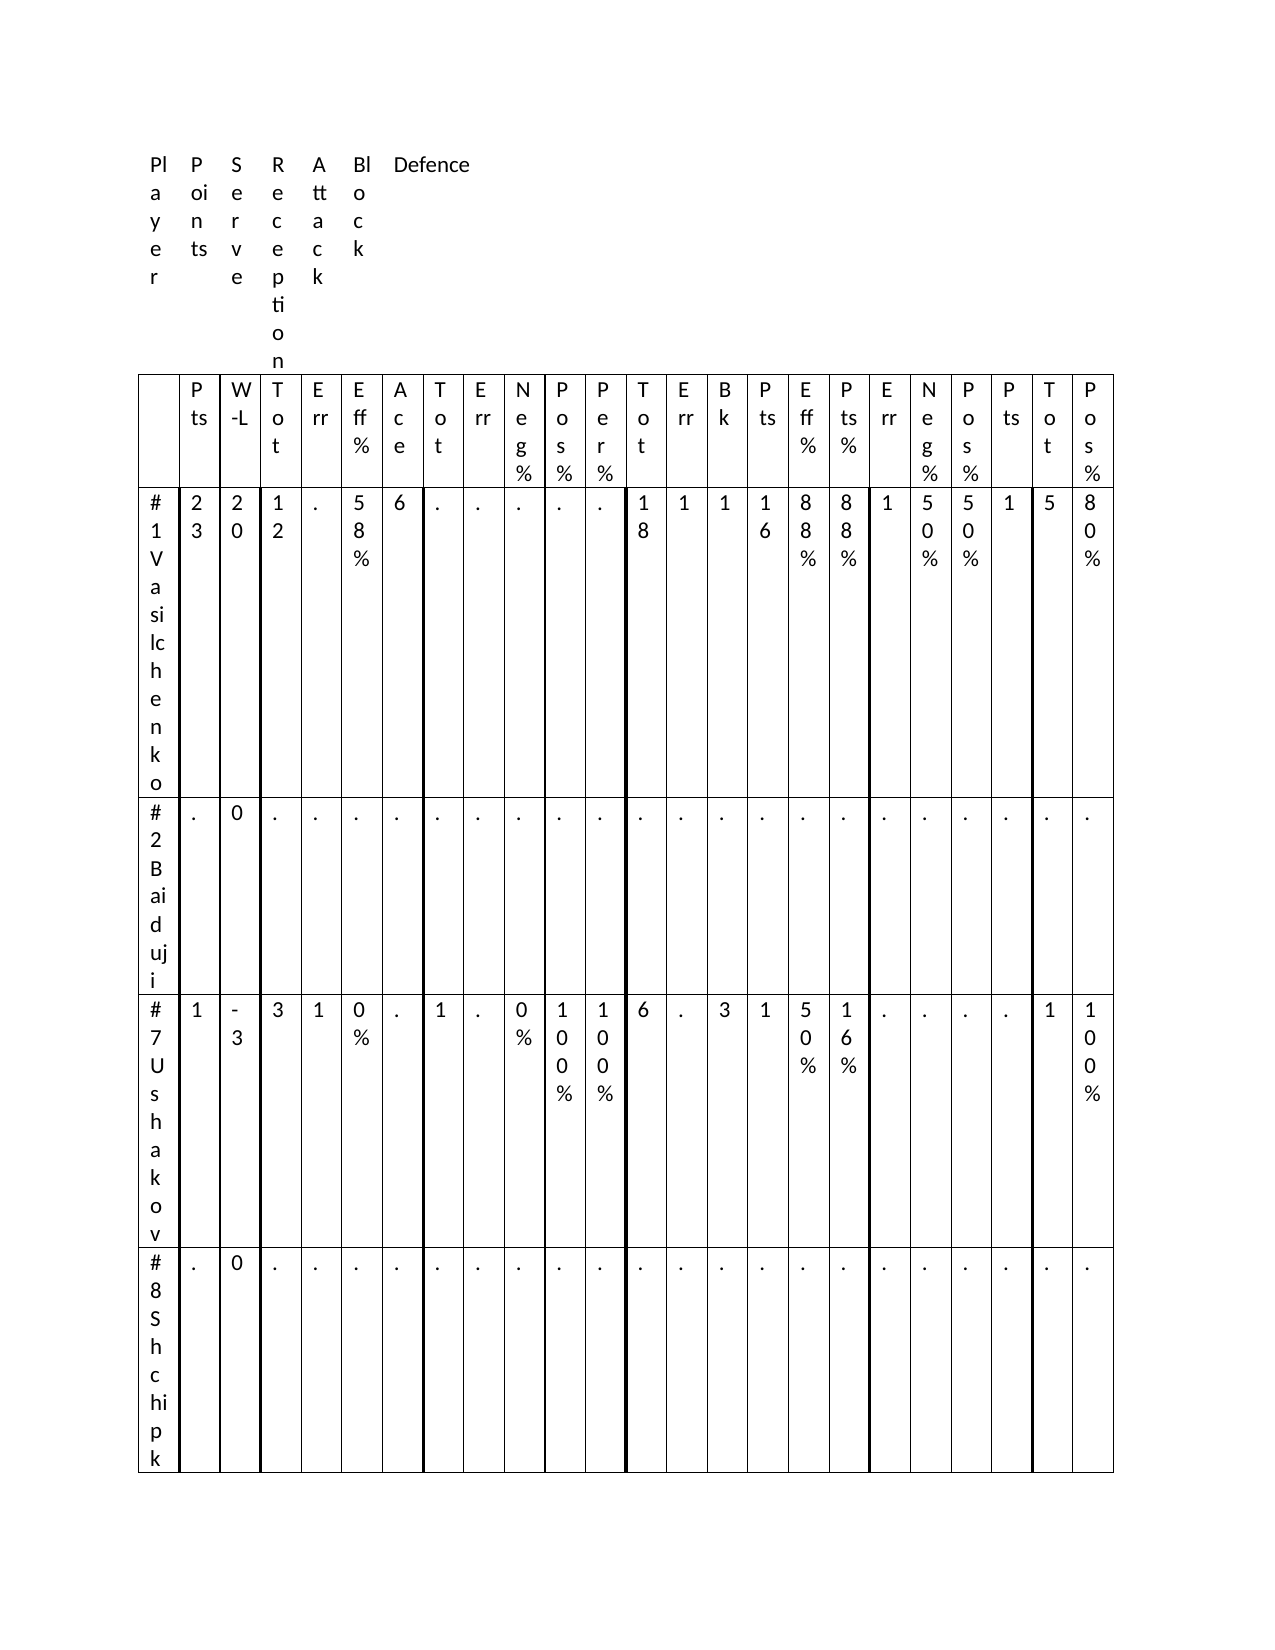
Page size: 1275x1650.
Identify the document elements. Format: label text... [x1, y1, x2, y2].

table_cell . [181, 798, 219, 994]
table_cell . [302, 798, 341, 994]
table_cell 1 [302, 995, 341, 1247]
table_header Player [139, 150, 179, 374]
table_cell . [383, 1248, 422, 1472]
table_cell . [871, 995, 910, 1247]
table_cell [139, 375, 179, 487]
table_cell . [628, 798, 666, 994]
table_cell . [546, 1248, 585, 1472]
table_cell . [464, 798, 504, 994]
table_cell Pos% [1073, 375, 1113, 487]
table_cell 1 [708, 488, 747, 797]
table_cell 80% [1073, 488, 1113, 797]
table_cell . [1034, 798, 1072, 994]
table_cell . [505, 488, 544, 797]
table_cell . [789, 1248, 829, 1472]
table_cell 20 [221, 488, 259, 797]
table_cell . [1034, 1248, 1072, 1472]
table_cell 12 [262, 488, 301, 797]
table_cell 0% [505, 995, 544, 1247]
table_cell Tot [627, 375, 666, 487]
table_cell #7 Ushakov [139, 995, 178, 1247]
table_header Block [342, 150, 382, 374]
table_cell . [992, 1248, 1031, 1472]
table_cell #2 Baiduji [139, 798, 178, 994]
table_cell . [830, 1248, 868, 1472]
table_cell Tot [1033, 375, 1072, 487]
table_cell Pts [748, 375, 788, 487]
table_cell . [708, 1248, 747, 1472]
table_cell 100% [1073, 995, 1113, 1247]
table_cell Pts [992, 375, 1032, 487]
table_cell 1 [992, 488, 1031, 797]
table_header Reception [261, 150, 301, 374]
table_cell 50% [911, 488, 951, 797]
table_cell . [302, 1248, 341, 1472]
table_cell 16 [748, 488, 788, 797]
table_cell 0 [221, 798, 259, 994]
table_cell Bk [708, 375, 747, 487]
table_cell 0 [221, 1248, 259, 1472]
table_cell 0% [342, 995, 382, 1247]
table_cell . [586, 488, 624, 797]
table_cell . [464, 488, 504, 797]
table_cell . [1073, 1248, 1113, 1472]
table_cell . [667, 798, 707, 994]
table_cell 6 [383, 488, 422, 797]
table_cell 3 [708, 995, 747, 1247]
table_cell . [464, 1248, 504, 1472]
table_cell . [667, 995, 707, 1247]
table_cell Per% [586, 375, 626, 487]
table_cell . [546, 488, 585, 797]
table_cell . [830, 798, 868, 994]
table_cell 6 [628, 995, 666, 1247]
table_cell . [425, 798, 463, 994]
table_cell . [871, 1248, 910, 1472]
table_cell . [911, 1248, 951, 1472]
table_cell Ace [383, 375, 423, 487]
table_cell 1 [871, 488, 910, 797]
table_cell . [911, 995, 951, 1247]
table_cell . [302, 488, 341, 797]
table_cell 88% [789, 488, 829, 797]
table_cell Pos% [952, 375, 991, 487]
table_cell 50% [952, 488, 991, 797]
table_cell . [952, 1248, 991, 1472]
table_cell Err [464, 375, 504, 487]
table_cell . [992, 995, 1031, 1247]
table_cell 1 [748, 995, 788, 1247]
table_header Points [179, 150, 220, 374]
table_cell 1 [1034, 995, 1072, 1247]
table_cell . [505, 1248, 544, 1472]
table_cell . [667, 1248, 707, 1472]
table_cell 100% [546, 995, 585, 1247]
table_cell 50% [789, 995, 829, 1247]
table_header Serve [220, 150, 261, 374]
table_cell . [748, 1248, 788, 1472]
table_cell Eff% [342, 375, 382, 487]
table_cell 1 [667, 488, 707, 797]
table_cell Err [302, 375, 341, 487]
table_cell 100% [586, 995, 624, 1247]
table_header Defence [383, 150, 1114, 374]
table_cell . [952, 798, 991, 994]
table_cell . [992, 798, 1031, 994]
table_cell . [383, 995, 422, 1247]
table_cell . [342, 798, 382, 994]
table_cell . [505, 798, 544, 994]
table_cell . [262, 1248, 301, 1472]
table_cell Err [870, 375, 910, 487]
table_cell 16% [830, 995, 868, 1247]
table_cell 1 [425, 995, 463, 1247]
table_cell . [425, 488, 463, 797]
table_cell W-L [221, 375, 260, 487]
table_cell . [425, 1248, 463, 1472]
table_cell Eff% [789, 375, 829, 487]
table_cell Pos% [546, 375, 585, 487]
table_cell -3 [221, 995, 259, 1247]
table_cell 18 [628, 488, 666, 797]
table_cell 3 [262, 995, 301, 1247]
table_cell . [748, 798, 788, 994]
table_cell 1 [181, 995, 219, 1247]
table_cell #1 Vasilchenko [139, 488, 178, 797]
table_cell Err [667, 375, 707, 487]
table_cell . [546, 798, 585, 994]
table_cell . [586, 1248, 624, 1472]
table_cell Neg% [911, 375, 951, 487]
table_cell . [708, 798, 747, 994]
table_cell 5 [1034, 488, 1072, 797]
table_cell Neg% [505, 375, 544, 487]
table_cell . [871, 798, 910, 994]
table_cell . [628, 1248, 666, 1472]
table_cell . [586, 798, 624, 994]
table_header Attack [301, 150, 342, 374]
table_cell Tot [261, 375, 301, 487]
table_cell . [464, 995, 504, 1247]
table_cell . [342, 1248, 382, 1472]
table_cell . [383, 798, 422, 994]
table_cell 58% [342, 488, 382, 797]
table_cell . [181, 1248, 219, 1472]
table_cell Tot [424, 375, 463, 487]
table_cell . [952, 995, 991, 1247]
table_cell Pts [180, 375, 219, 487]
table_cell 23 [181, 488, 219, 797]
table_cell . [911, 798, 951, 994]
table_cell Pts% [830, 375, 869, 487]
table_cell . [262, 798, 301, 994]
table_cell . [789, 798, 829, 994]
table_cell #8 Shchipko [139, 1248, 178, 1472]
table_cell 88% [830, 488, 868, 797]
table_cell . [1073, 798, 1113, 994]
